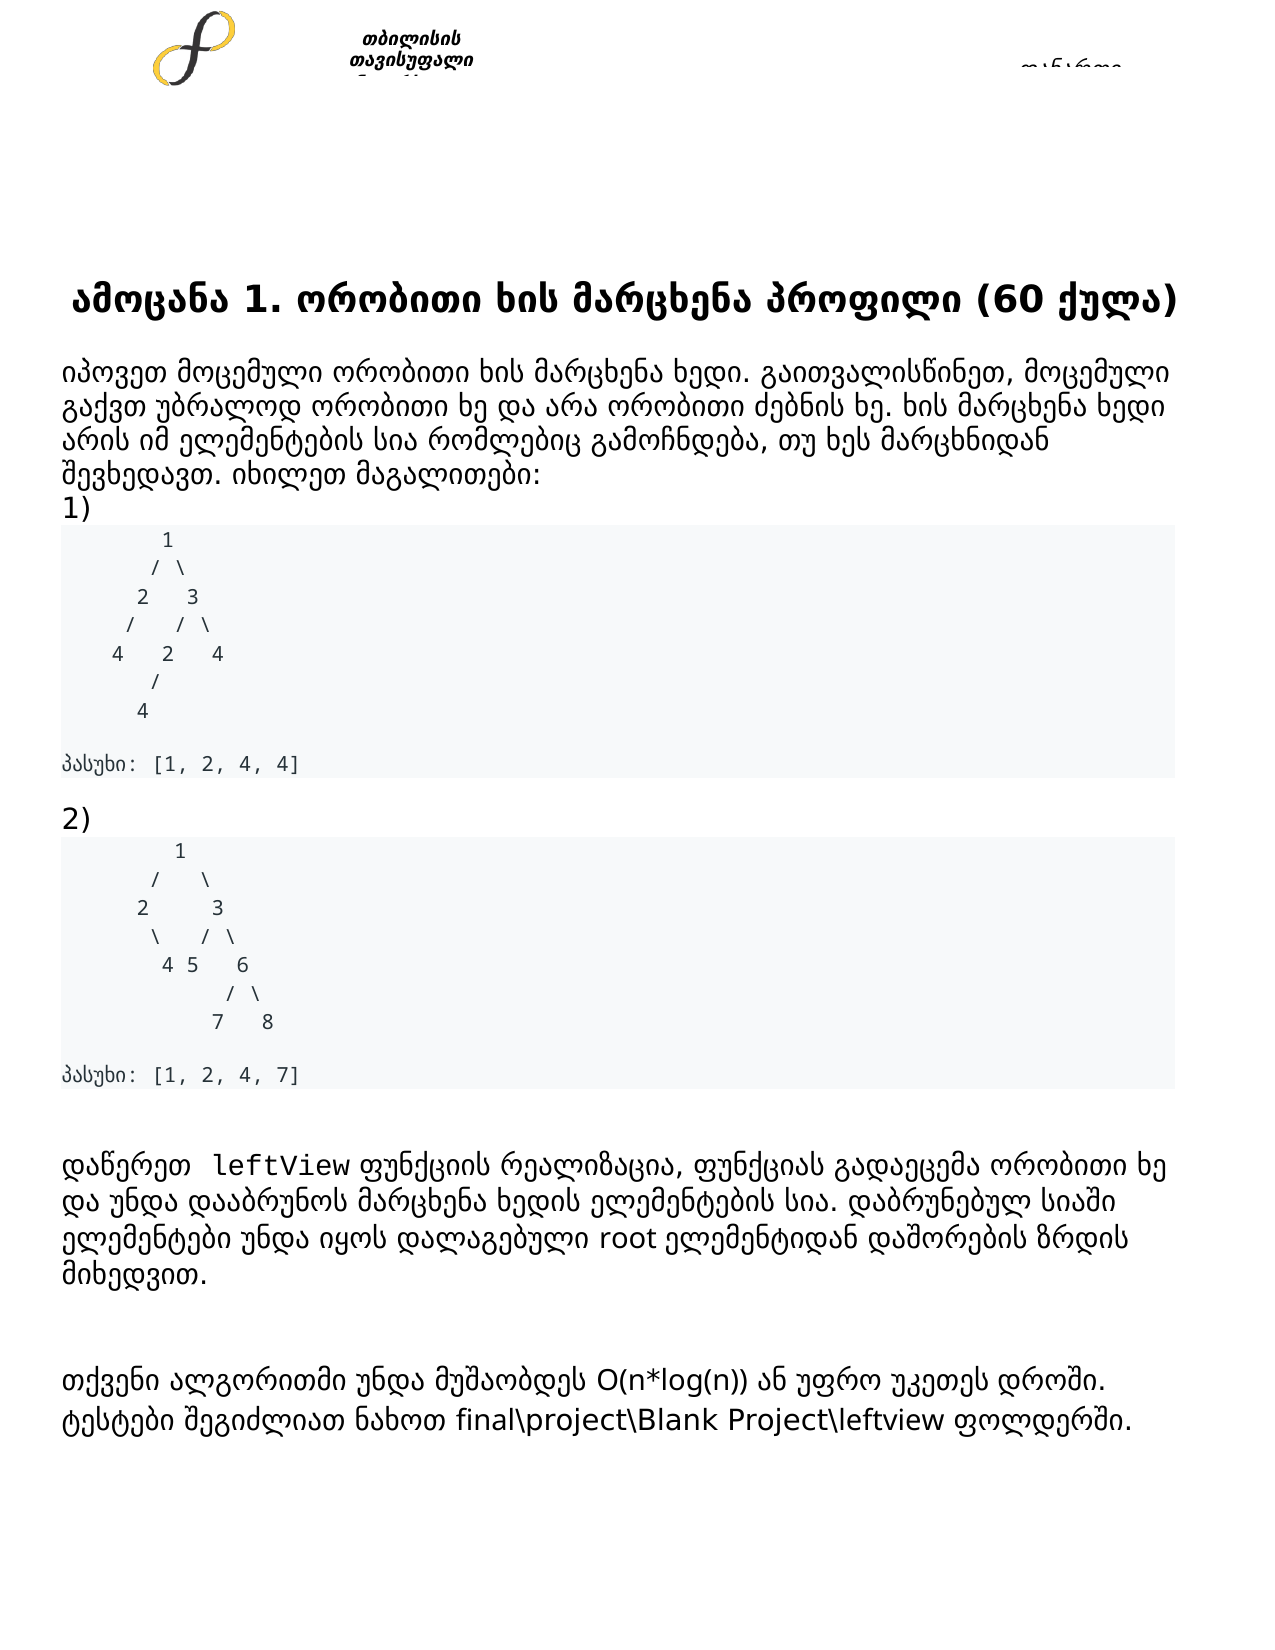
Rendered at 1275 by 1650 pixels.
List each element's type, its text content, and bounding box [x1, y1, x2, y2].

text 1) [61, 491, 1214, 525]
text 1 / \ 2 3 / / \ 4 2 4 / 4 [61, 525, 1175, 724]
text დაწერეთ leftView ფუნქციის რეალიზაცია, ფუნქციას გადაეცემა ორობითი ხე და უნდა დააბრუნოს მარცხენა ხედის ელემენტების სია. დაბრუნებულ სიაში ელემენტები უნდა იყოს დალაგებული root ელემენტიდან დაშორების ზრდის მიხედვით. [61, 1148, 1214, 1291]
text თქვენი ალგორითმი უნდა მუშაობდეს O(n*log(n)) ან უფრო უკეთეს დროში. ტესტები შეგიძლიათ ნახოთ final\project\Blank Project\leftview ფოლდერში. [61, 1359, 1214, 1439]
picture [153, 7, 235, 89]
text პასუხი: [1, 2, 4, 7] [61, 1061, 1175, 1089]
text 2) [61, 803, 1214, 837]
text პასუხი: [1, 2, 4, 4] [61, 749, 1175, 778]
text იპოვეთ მოცემული ორობითი ხის მარცხენა ხედი. გაითვალისწინეთ, მოცემული გაქვთ უბრალოდ ორობითი ხე და არა ორობითი ძებნის ხე. ხის მარცხენა ხედი არის იმ ელემენტების სია რომლებიც გამოჩნდება, თუ ხეს მარცხნიდან შევხედავთ. იხილეთ მაგალითები: [61, 355, 1214, 491]
text ამოცანა 1. ორობითი ხის მარცხენა პროფილი (60 ქულა) [61, 278, 1214, 321]
text 1 / \ 2 3 \ / \ 4 5 6 / \ 7 8 [61, 837, 1175, 1036]
